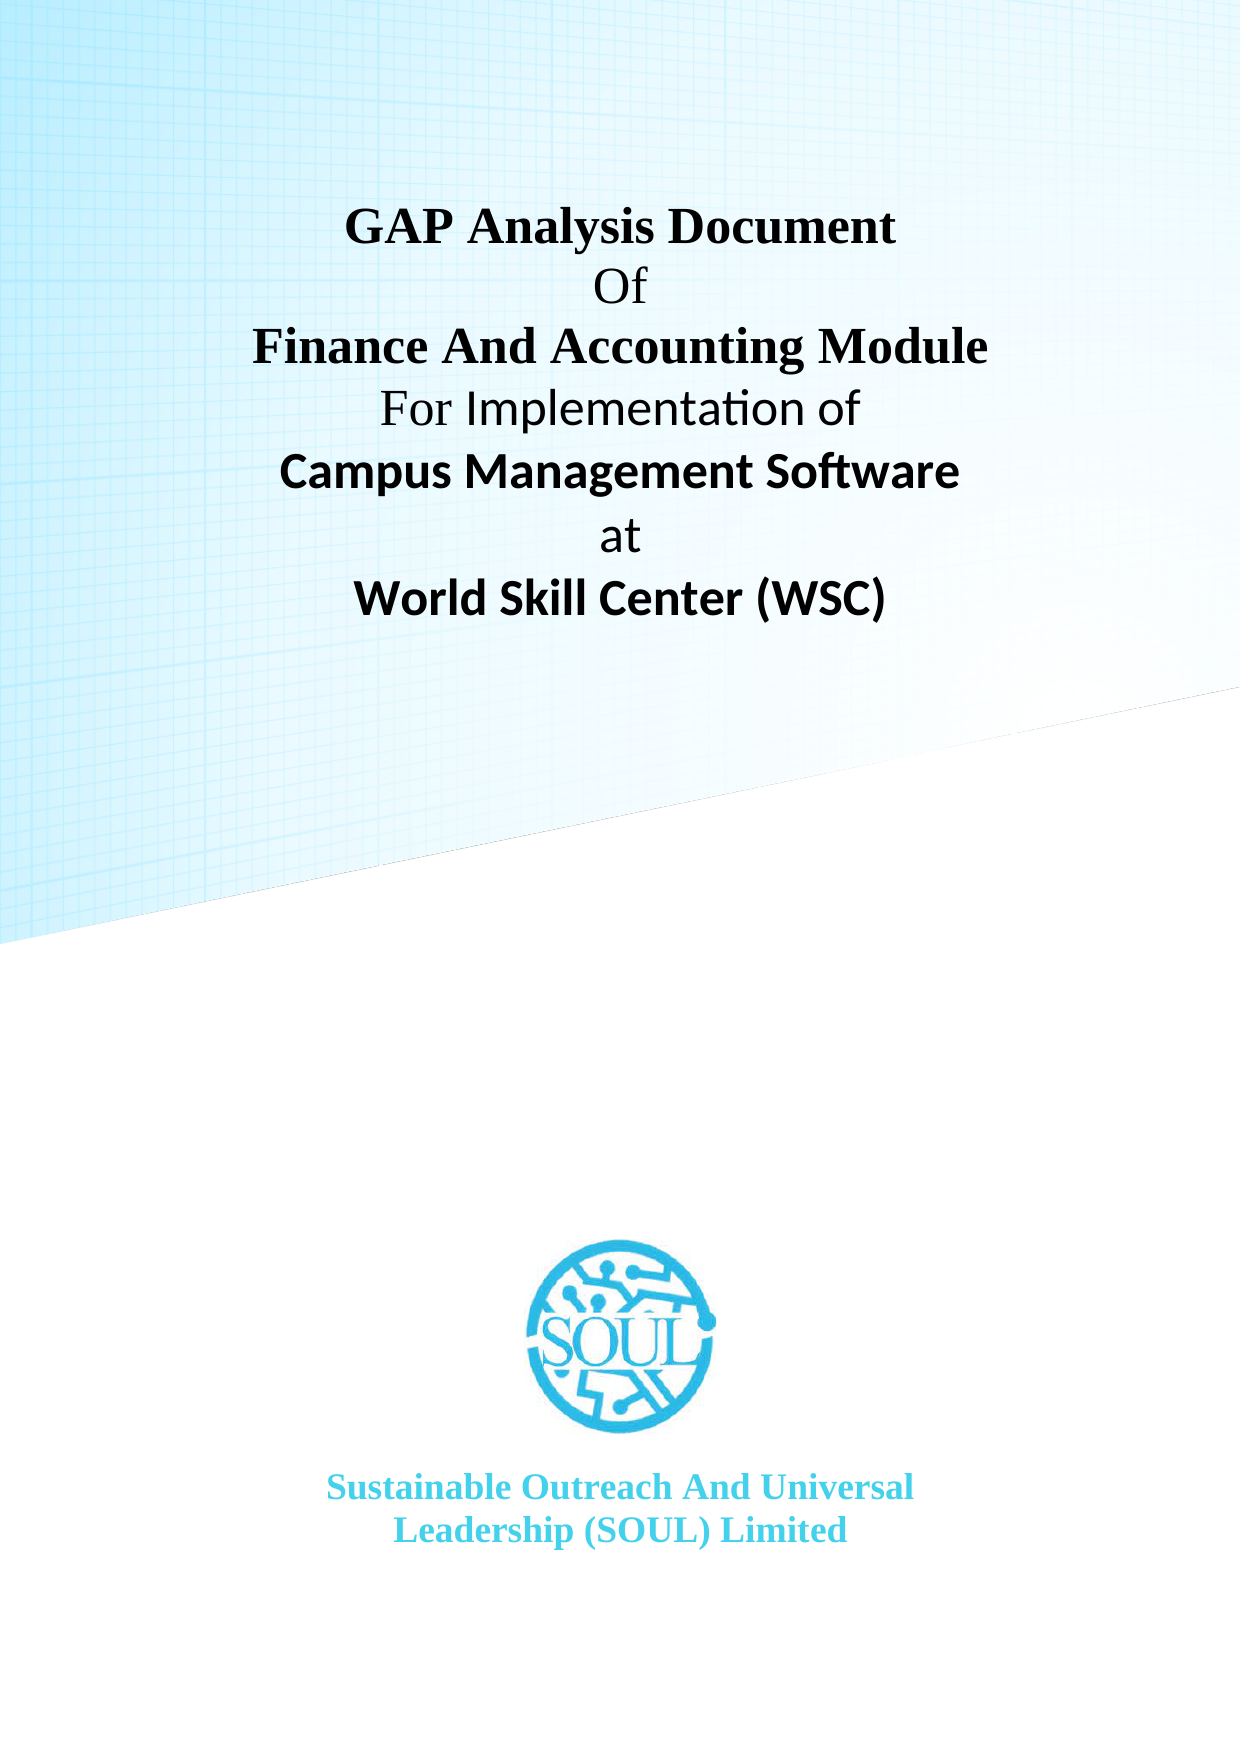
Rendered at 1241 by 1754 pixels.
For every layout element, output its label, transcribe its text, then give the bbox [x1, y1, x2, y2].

text For Implementation of [75, 374, 1165, 438]
text Campus Management Software [75, 438, 1165, 502]
text Leadership (SOUL) Limited [75, 1508, 1165, 1551]
text at [75, 502, 1165, 565]
picture [523, 1239, 717, 1435]
text Of [75, 255, 1165, 314]
picture [0, 0, 1241, 944]
text Sustainable Outreach And Universal [75, 1465, 1165, 1508]
text Finance And Accounting Module [75, 314, 1165, 374]
text GAP Analysis Document [75, 195, 1165, 255]
text World Skill Center (WSC) [75, 565, 1165, 629]
